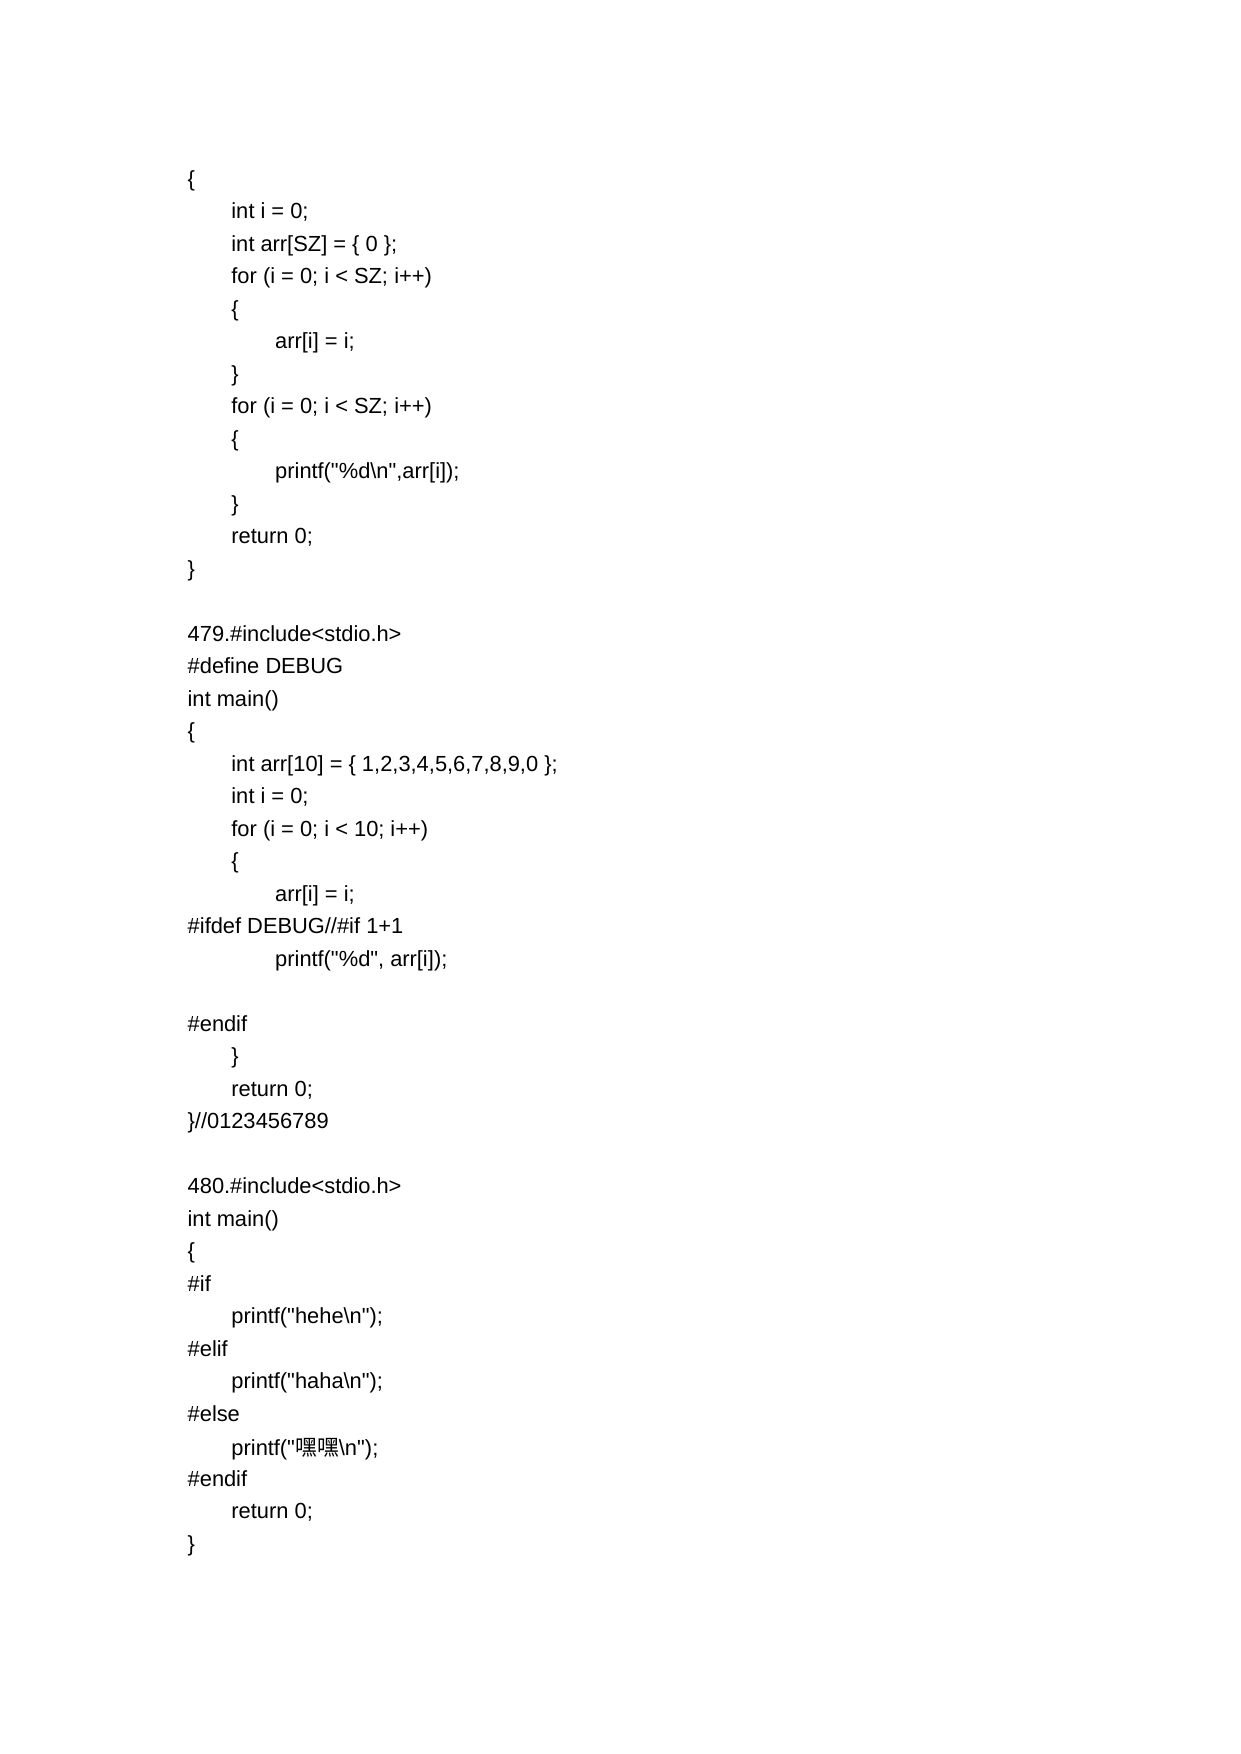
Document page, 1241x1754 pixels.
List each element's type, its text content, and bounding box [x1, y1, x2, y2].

text #if [187, 1267, 1053, 1299]
text { [187, 292, 1053, 324]
text printf("haha\n"); [187, 1364, 1053, 1397]
text } [187, 357, 1053, 389]
text #endif [187, 1007, 1053, 1039]
text return 0; [187, 1494, 1053, 1527]
text #ifdef DEBUG//#if 1+1 [187, 909, 1053, 942]
text int arr[SZ] = { 0 }; [187, 227, 1053, 259]
text for (i = 0; i < SZ; i++) [187, 389, 1053, 422]
text printf("%d", arr[i]); [187, 942, 1053, 974]
text 480.#include<stdio.h> [187, 1169, 1053, 1202]
text return 0; [187, 1072, 1053, 1104]
text { [187, 422, 1053, 454]
text { [187, 714, 1053, 747]
text int i = 0; [187, 194, 1053, 227]
text printf("hehe\n"); [187, 1299, 1053, 1332]
text } [187, 1039, 1053, 1072]
text 479.#include<stdio.h> [187, 617, 1053, 649]
text int main() [187, 1202, 1053, 1234]
text } [187, 1527, 1053, 1559]
text for (i = 0; i < SZ; i++) [187, 259, 1053, 292]
text arr[i] = i; [187, 324, 1053, 357]
text printf("%d\n",arr[i]); [187, 454, 1053, 487]
text { [187, 844, 1053, 877]
text arr[i] = i; [187, 877, 1053, 909]
text #elif [187, 1332, 1053, 1364]
text printf("嘿嘿\n"); [187, 1429, 1053, 1462]
text int arr[10] = { 1,2,3,4,5,6,7,8,9,0 }; [187, 747, 1053, 779]
text return 0; [187, 519, 1053, 552]
text int main() [187, 682, 1053, 714]
text for (i = 0; i < 10; i++) [187, 812, 1053, 844]
text #else [187, 1397, 1053, 1429]
text #endif [187, 1462, 1053, 1494]
text int i = 0; [187, 779, 1053, 812]
text #define DEBUG [187, 649, 1053, 682]
text { [187, 162, 1053, 194]
text } [187, 487, 1053, 519]
text { [187, 1234, 1053, 1267]
text }//0123456789 [187, 1104, 1053, 1137]
text } [187, 552, 1053, 584]
